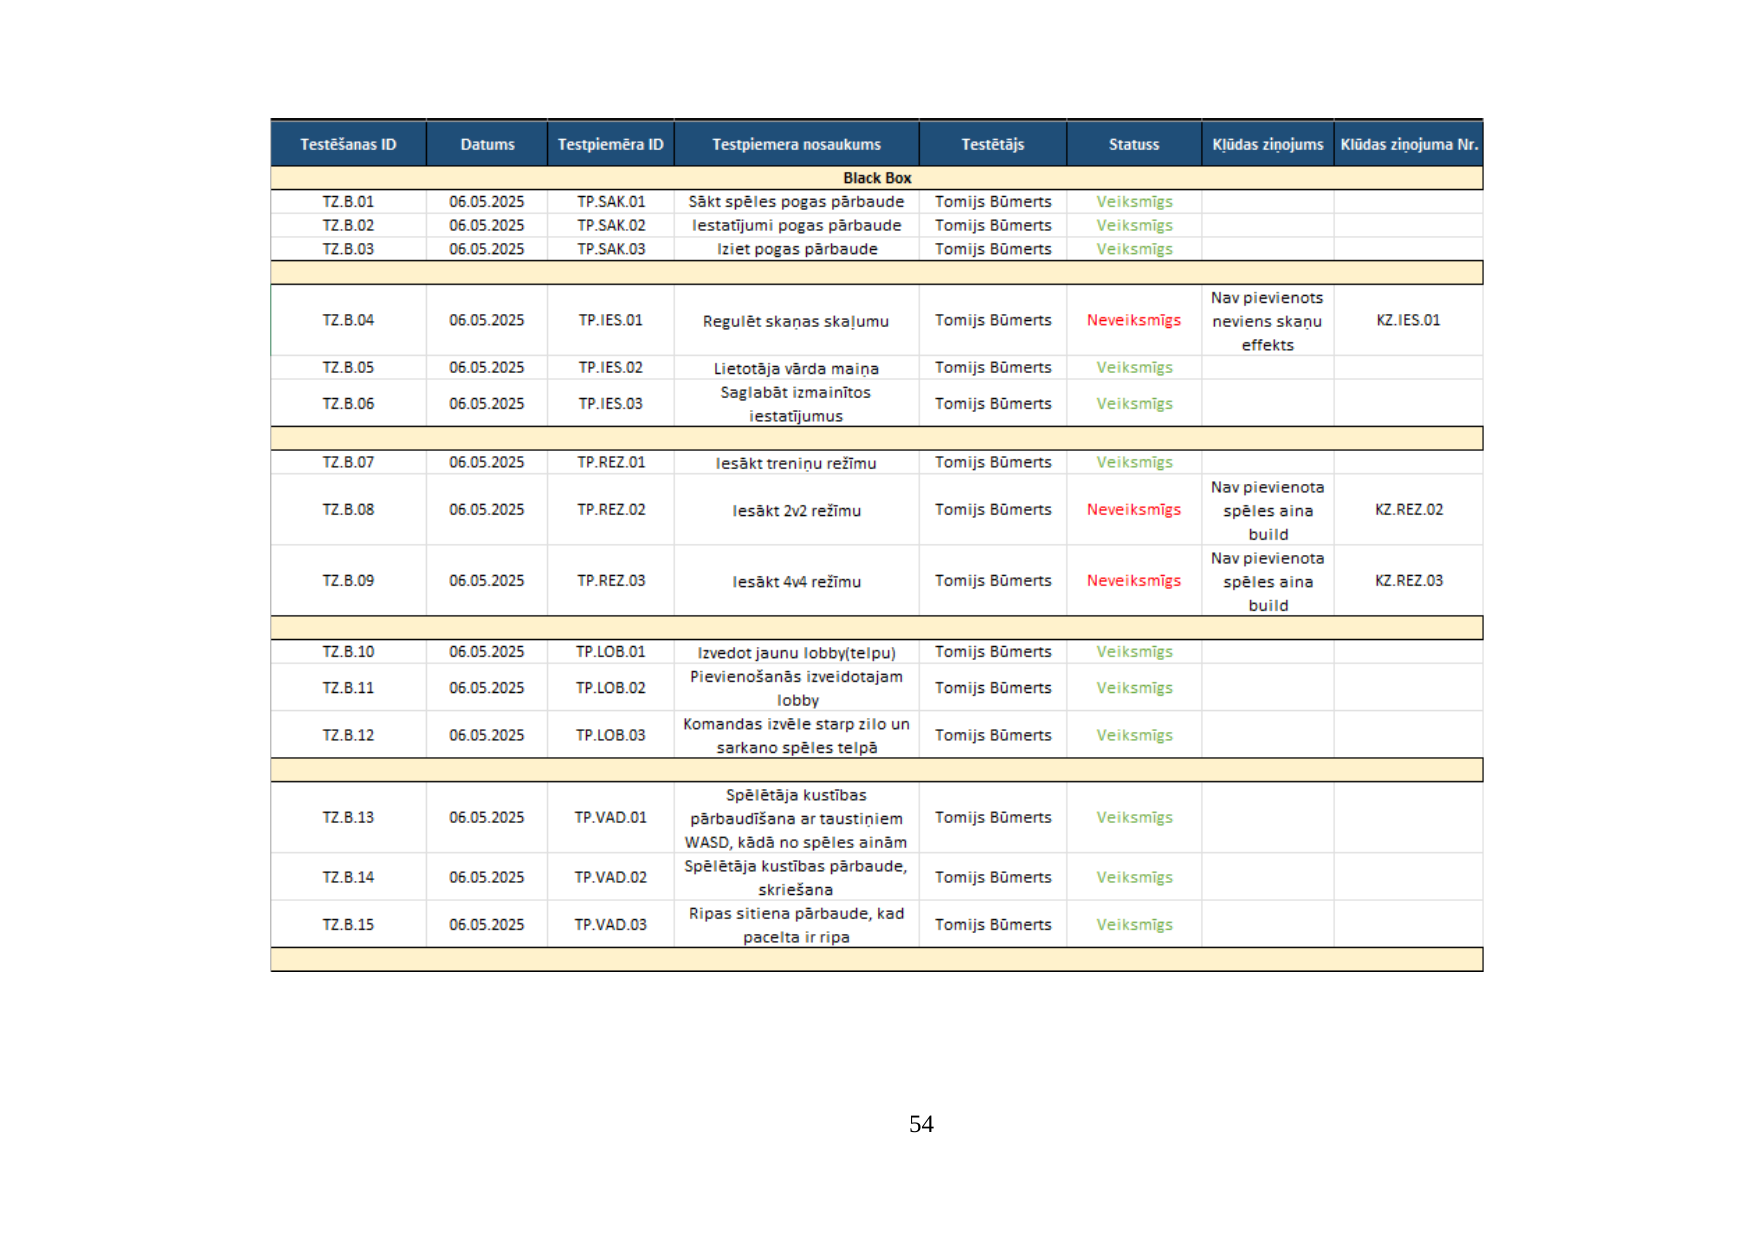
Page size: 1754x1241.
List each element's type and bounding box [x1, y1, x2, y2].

picture [270, 118, 1484, 972]
